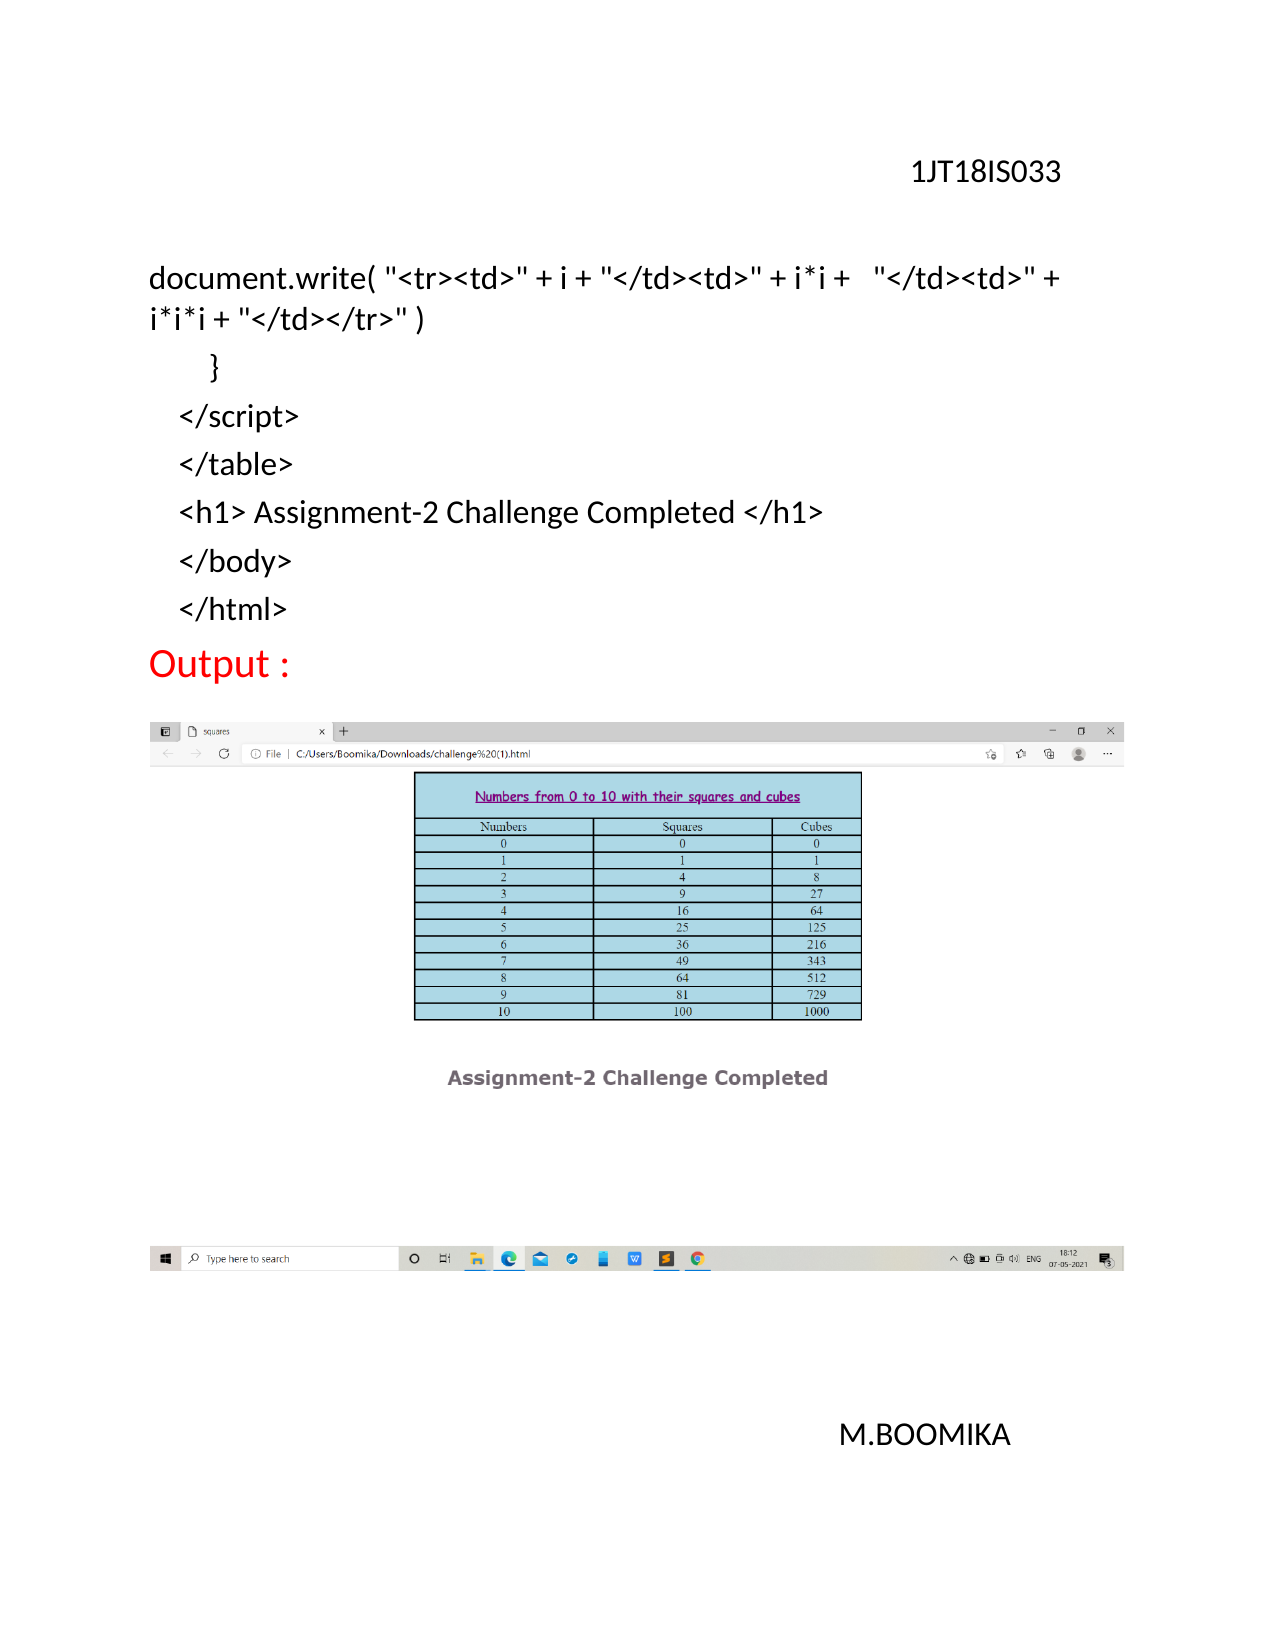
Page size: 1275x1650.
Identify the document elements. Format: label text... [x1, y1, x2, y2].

text M.BOOMIKA [150, 1413, 1124, 1454]
text 1JT18IS033 [148, 151, 1084, 191]
text </script> [148, 394, 1084, 435]
text Output : [148, 637, 1124, 688]
text </table> [148, 443, 1084, 484]
text document.write( "<tr><td>" + i + "</td><td>" + i*i + "</td><td>" + i*i*i + "</td></tr>" ) [148, 257, 1084, 338]
text <h1> Assignment-2 Challenge Completed </h1> [148, 491, 1084, 532]
text </html> [148, 588, 1084, 629]
picture [150, 722, 1125, 1271]
text </body> [148, 540, 1084, 581]
text } [148, 346, 1084, 387]
